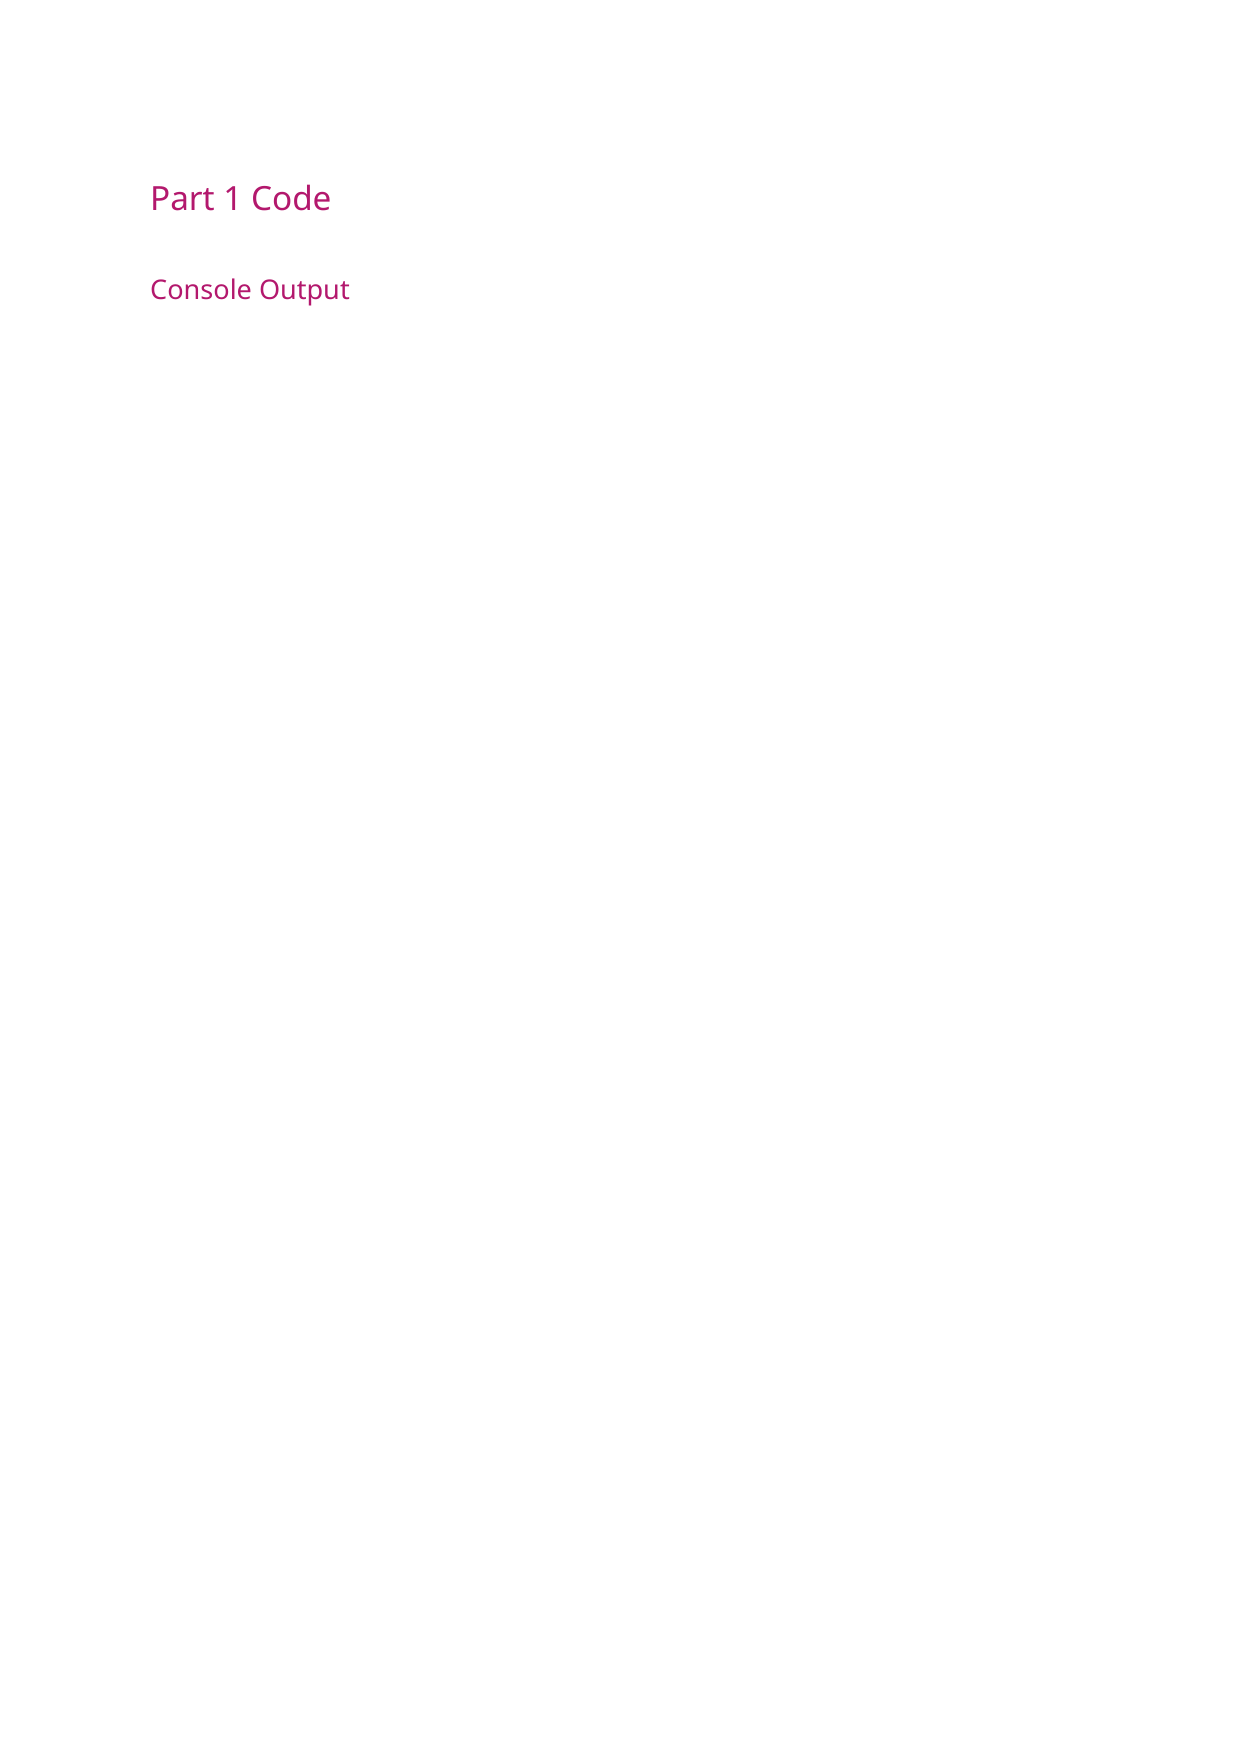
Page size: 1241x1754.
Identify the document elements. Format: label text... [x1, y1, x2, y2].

subtitle Console Output [150, 271, 1090, 308]
subtitle Part 1 Code [150, 175, 1090, 220]
